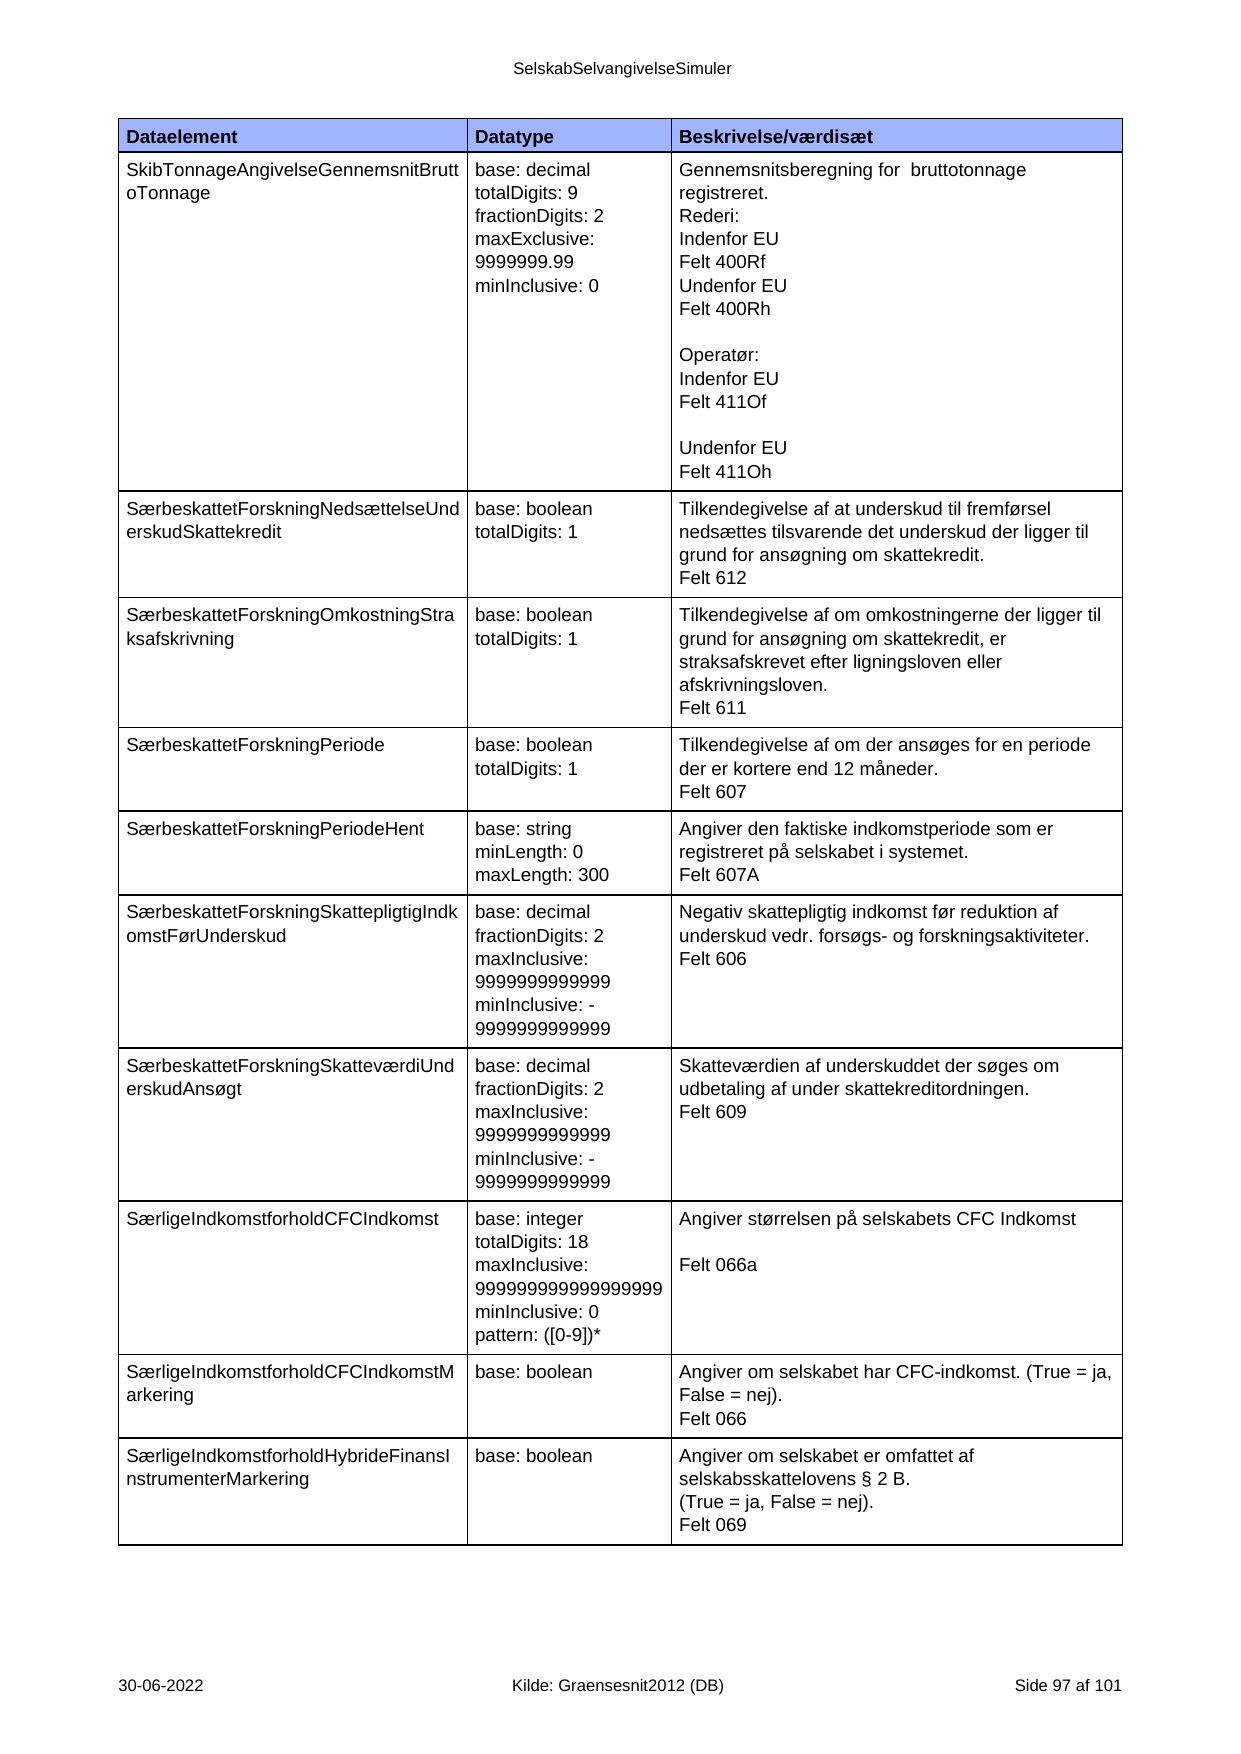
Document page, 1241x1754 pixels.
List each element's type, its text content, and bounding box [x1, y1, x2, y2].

table_cell SærbeskattetForskningSkatteværdiUnderskudAnsøgt [119, 1049, 467, 1200]
table_cell SærligeIndkomstforholdCFCIndkomst [119, 1202, 467, 1353]
table_cell base: boolean totalDigits: 1 [468, 728, 671, 810]
table_cell base: integer totalDigits: 18 maxInclusive: 999999999999999999 minInclusive: 0 pattern: ([0-9])* [468, 1202, 671, 1353]
table_cell SærbeskattetForskningSkattepligtigIndkomstFørUnderskud [119, 896, 467, 1047]
table_cell Angiver den faktiske indkomstperiode som er registreret på selskabet i systemet. Felt 607A [672, 812, 1122, 894]
table_cell base: boolean totalDigits: 1 [468, 598, 671, 727]
table_header Beskrivelse/værdisæt [672, 119, 1122, 151]
table_cell base: string minLength: 0 maxLength: 300 [468, 812, 671, 894]
table_cell base: decimal fractionDigits: 2 maxInclusive: 9999999999999 minInclusive: -9999999999999 [468, 896, 671, 1047]
table_cell Negativ skattepligtig indkomst før reduktion af underskud vedr. forsøgs- og forskningsaktiviteter. Felt 606 [672, 896, 1122, 1047]
table_cell Tilkendegivelse af om omkostningerne der ligger til grund for ansøgning om skattekredit, er straksafskrevet efter ligningsloven eller afskrivningsloven. Felt 611 [672, 598, 1122, 727]
table_cell SkibTonnageAngivelseGennemsnitBruttoTonnage [119, 153, 467, 490]
table_cell Gennemsnitsberegning for bruttotonnage registreret. Rederi: Indenfor EU Felt 400Rf Undenfor EU Felt 400Rh Operatør: Indenfor EU Felt 411Of Undenfor EU Felt 411Oh [672, 153, 1122, 490]
table_cell base: decimal totalDigits: 9 fractionDigits: 2 maxExclusive: 9999999.99 minInclusive: 0 [468, 153, 671, 490]
table_cell SærbeskattetForskningOmkostningStraksafskrivning [119, 598, 467, 727]
table_cell base: boolean totalDigits: 1 [468, 492, 671, 597]
table_cell Tilkendegivelse af at underskud til fremførsel nedsættes tilsvarende det underskud der ligger til grund for ansøgning om skattekredit. Felt 612 [672, 492, 1122, 597]
table_cell Angiver om selskabet er omfattet af selskabsskattelovens § 2 B. (True = ja, False = nej). Felt 069 [672, 1439, 1122, 1544]
table_header Dataelement [119, 119, 467, 151]
table_cell Angiver størrelsen på selskabets CFC Indkomst Felt 066a [672, 1202, 1122, 1353]
table_cell SærbeskattetForskningNedsættelseUnderskudSkattekredit [119, 492, 467, 597]
table_header Datatype [468, 119, 671, 151]
table_cell Angiver om selskabet har CFC-indkomst. (True = ja, False = nej). Felt 066 [672, 1355, 1122, 1437]
table_cell Tilkendegivelse af om der ansøges for en periode der er kortere end 12 måneder. Felt 607 [672, 728, 1122, 810]
table_cell SærbeskattetForskningPeriodeHent [119, 812, 467, 894]
table_cell SærbeskattetForskningPeriode [119, 728, 467, 810]
table_cell base: boolean [468, 1439, 671, 1544]
table_cell Skatteværdien af underskuddet der søges om udbetaling af under skattekreditordningen. Felt 609 [672, 1049, 1122, 1200]
table_cell SærligeIndkomstforholdHybrideFinansInstrumenterMarkering [119, 1439, 467, 1544]
table_cell base: boolean [468, 1355, 671, 1437]
table_cell base: decimal fractionDigits: 2 maxInclusive: 9999999999999 minInclusive: -9999999999999 [468, 1049, 671, 1200]
table_cell SærligeIndkomstforholdCFCIndkomstMarkering [119, 1355, 467, 1437]
